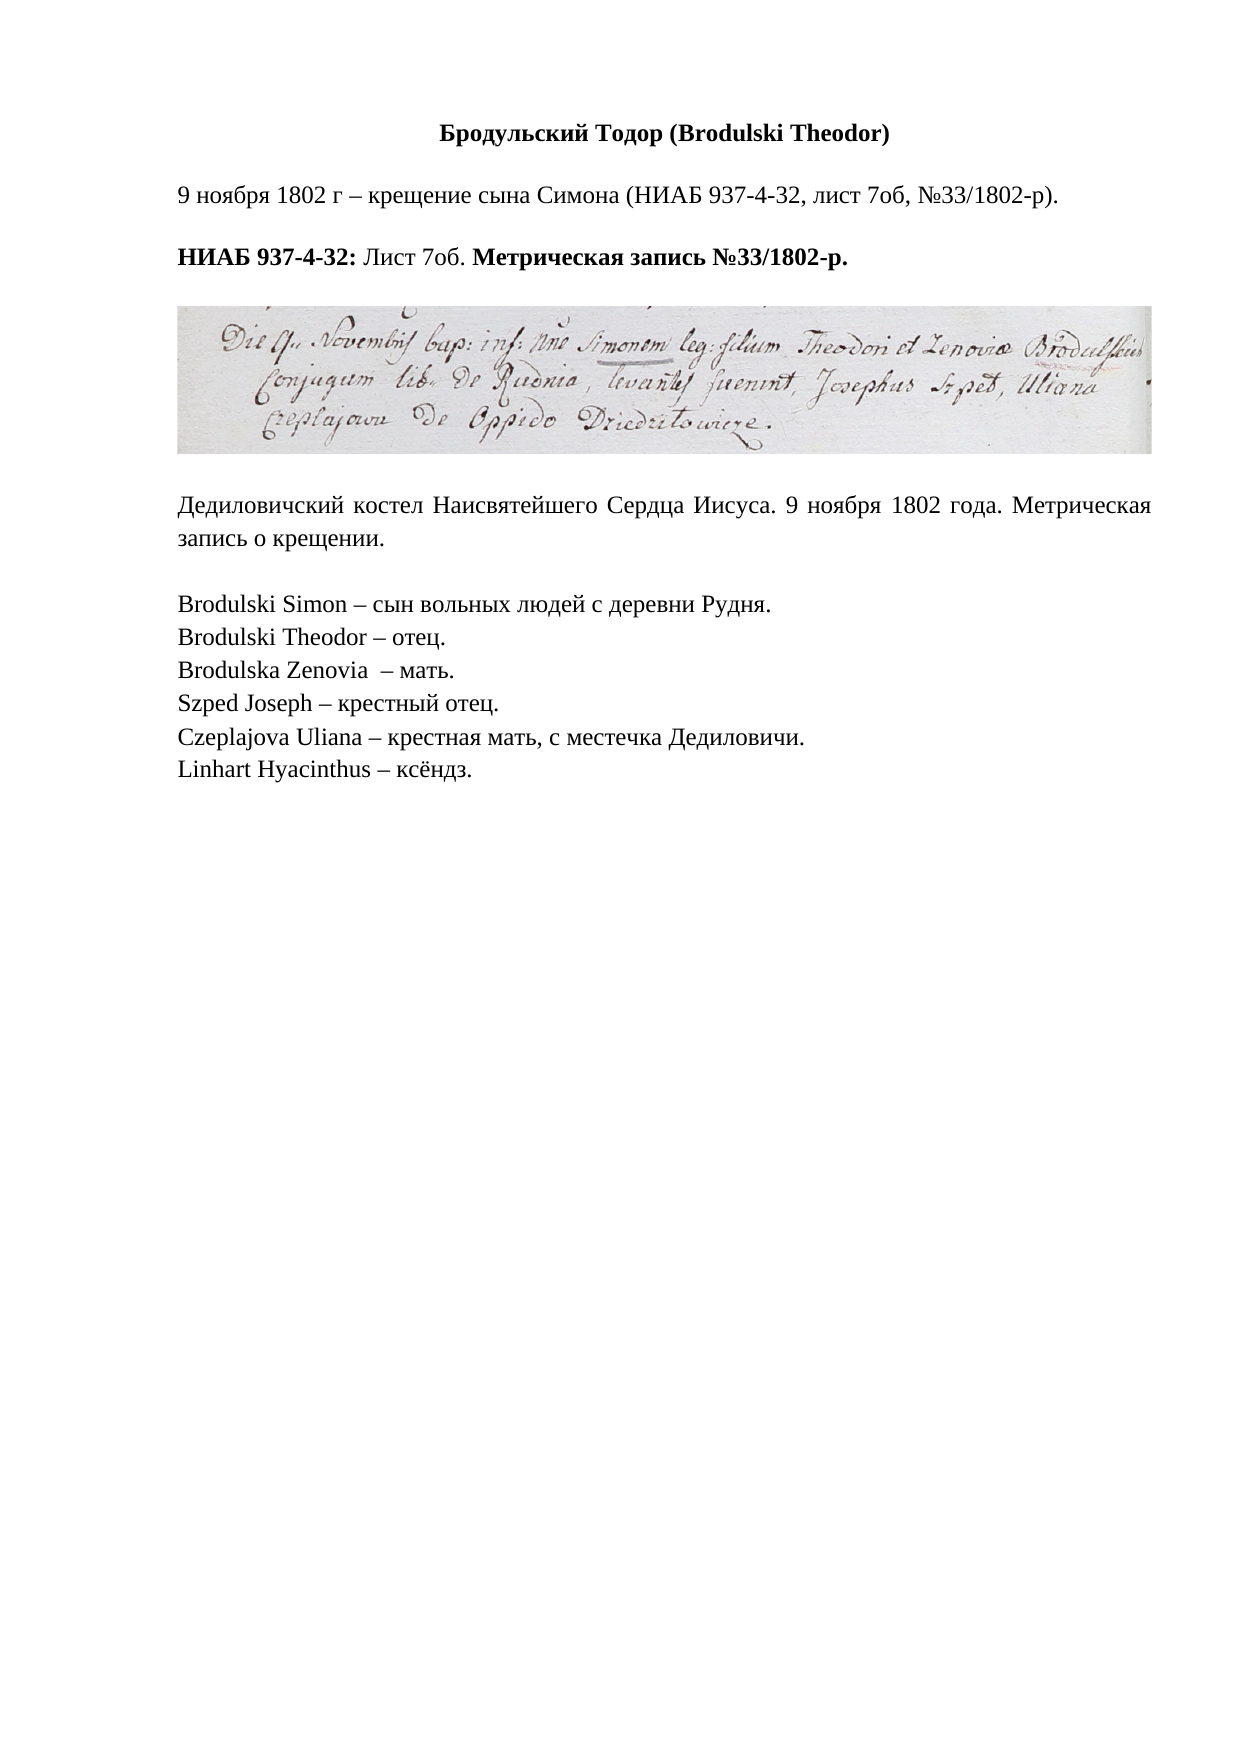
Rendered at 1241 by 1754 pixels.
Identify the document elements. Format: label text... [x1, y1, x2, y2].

text Brodulski Simon – сын вольных людей с деревни Рудня. [177, 589, 1152, 618]
text Дедиловичский костел Наисвятейшего Сердца Иисуса. 9 ноября 1802 года. Метрическая запись о крещении. [177, 490, 1152, 552]
text 9 ноября 1802 г – крещение сына Симона (НИАБ 937-4-32, лист 7об, №33/1802-р). [177, 180, 1152, 209]
text НИАБ 937-4-32: Лист 7об. Метрическая запись №33/1802-р. [177, 242, 1152, 271]
text Czeplajova Uliana – крестная мать, с местечка Дедиловичи. [177, 722, 1152, 750]
text Linhart Hyacinthus – ксёндз. [177, 754, 1152, 783]
text Szped Joseph – крестный отец. [177, 688, 1152, 717]
picture [177, 306, 1152, 454]
text Бродульский Тодор (Brodulski Theodor) [177, 118, 1152, 147]
text Brodulski Theodor – отец. [177, 622, 1152, 651]
text Brodulska Zenovia – мать. [177, 656, 1152, 684]
